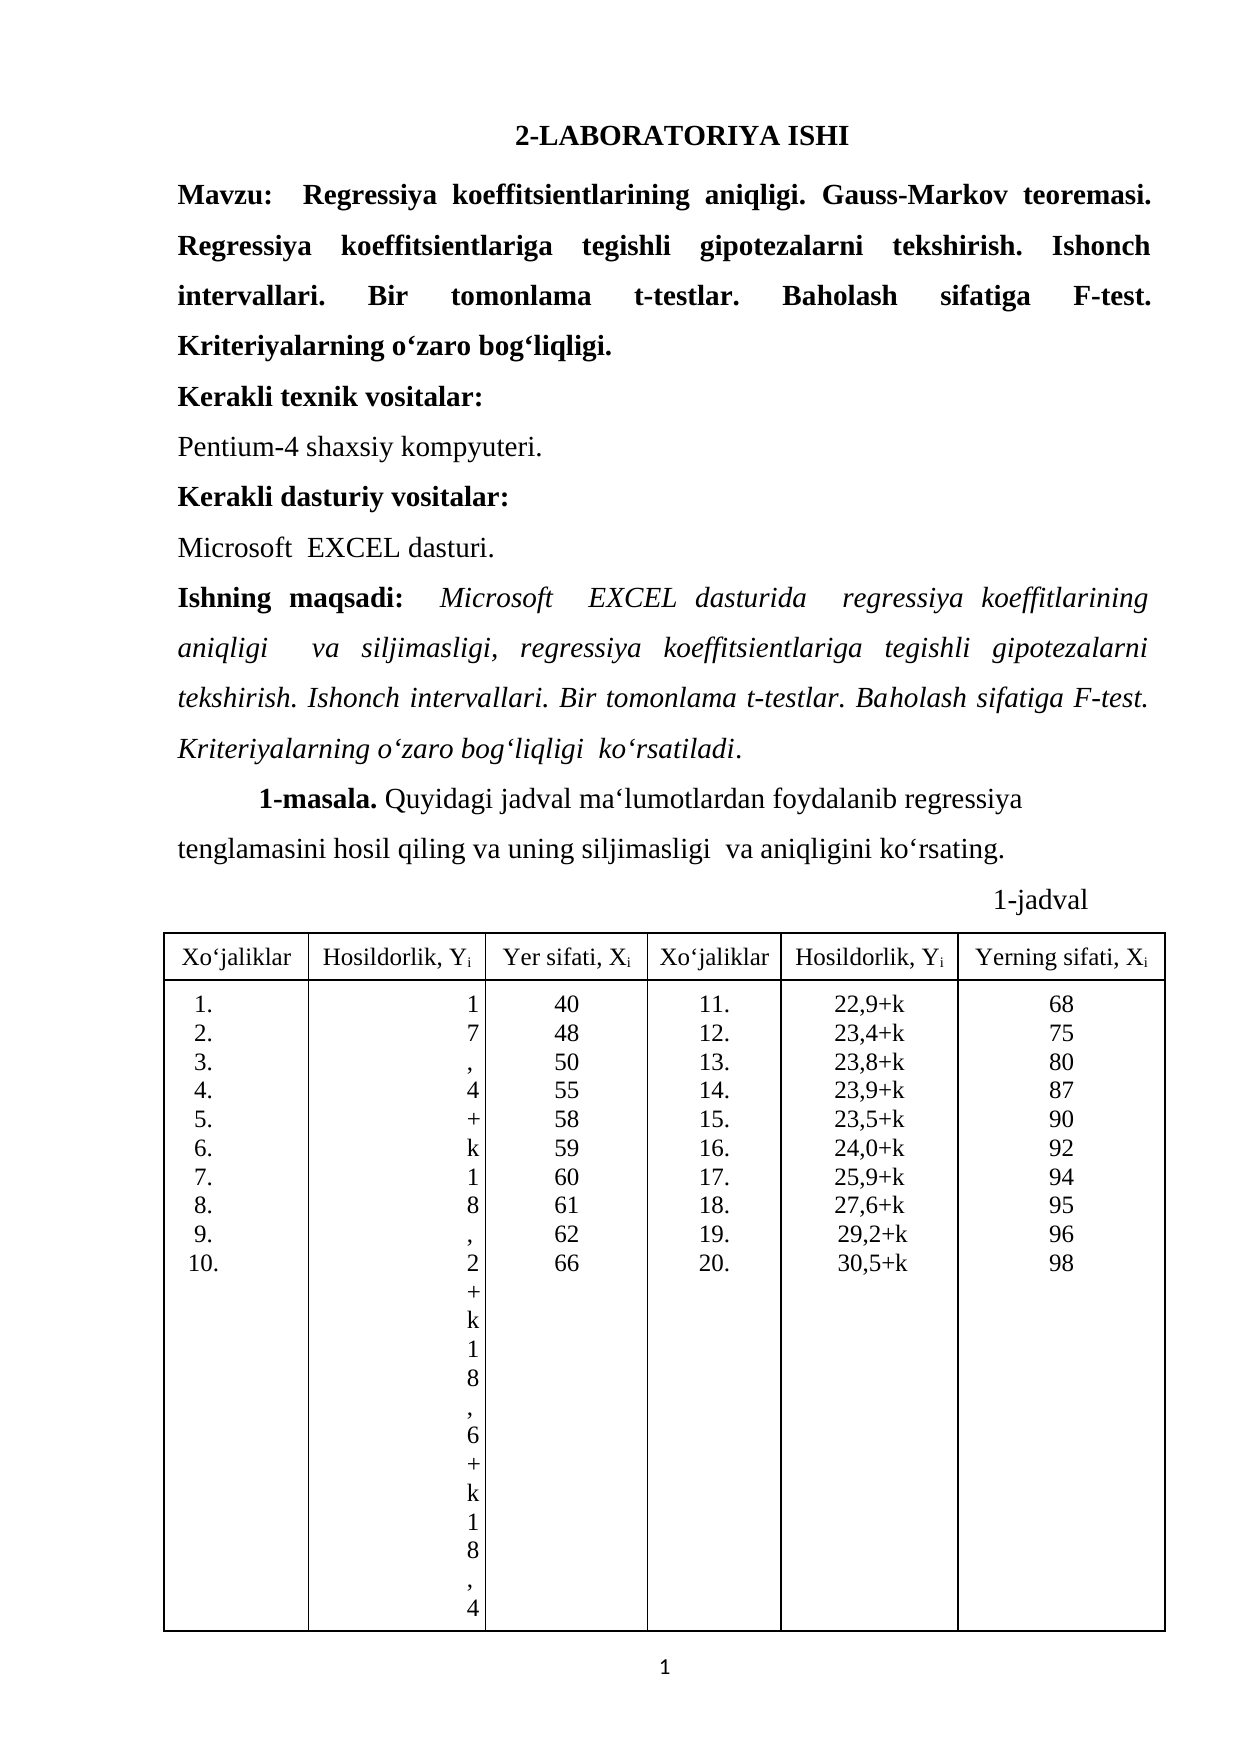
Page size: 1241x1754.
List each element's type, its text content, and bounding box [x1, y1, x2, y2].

text Ishning maqsadi: Microsoft EXCEL dasturida regressiya koeffitlarining aniqligi va siljimasligi, regressiya koeffitsientlariga tegishli gipotezalarni tekshirish. Ishonch intervallari. Bir tomonlama t-testlar. Baholash sifatiga F-test. Kriteriyalarning o‘zaro bog‘liqligi ko‘rsatiladi. [177, 580, 1152, 764]
text 1-masala. Quyidagi jadval ma‘lumotlardan foydalanib regressiya tenglamasini hosil qiling va uning siljimasligi va aniqligini ko‘rsating. [177, 781, 1152, 865]
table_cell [486, 981, 647, 1630]
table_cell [165, 981, 308, 1630]
text Kerakli texnik vositalar: [177, 379, 1152, 412]
table_header Yerning sifati, Xi [959, 934, 1164, 979]
text 2-LABORATORIYA ISHI [213, 118, 1152, 152]
table_header Hosildorlik, Yi [782, 934, 957, 979]
text Kerakli dasturiy vositalar: [177, 479, 1152, 513]
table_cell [648, 981, 780, 1630]
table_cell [309, 981, 485, 1630]
table_header Hosildorlik, Yi [309, 934, 485, 979]
table_header Yer sifati, Xi [486, 934, 647, 979]
table_header Хo‘jaliklar [165, 934, 308, 979]
text 1-jadval [177, 882, 1152, 915]
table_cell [782, 981, 957, 1630]
text Microsoft EXCEL dasturi. [177, 530, 1152, 563]
text Pentium-4 shaxsiy kompyuteri. [177, 429, 1152, 463]
text Mavzu: Regressiya koeffitsientlarining aniqligi. Gauss-Markov teoremasi. Regressiya koeffitsientlariga tegishli gipotezalarni tekshirish. Ishonch intervallari. Bir tomonlama t-testlar. Baholash sifatiga F-test. Kriteriyalarning o‘zaro bog‘liqligi. [177, 177, 1152, 362]
table_header Хo‘jaliklar [648, 934, 780, 979]
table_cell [959, 981, 1164, 1630]
